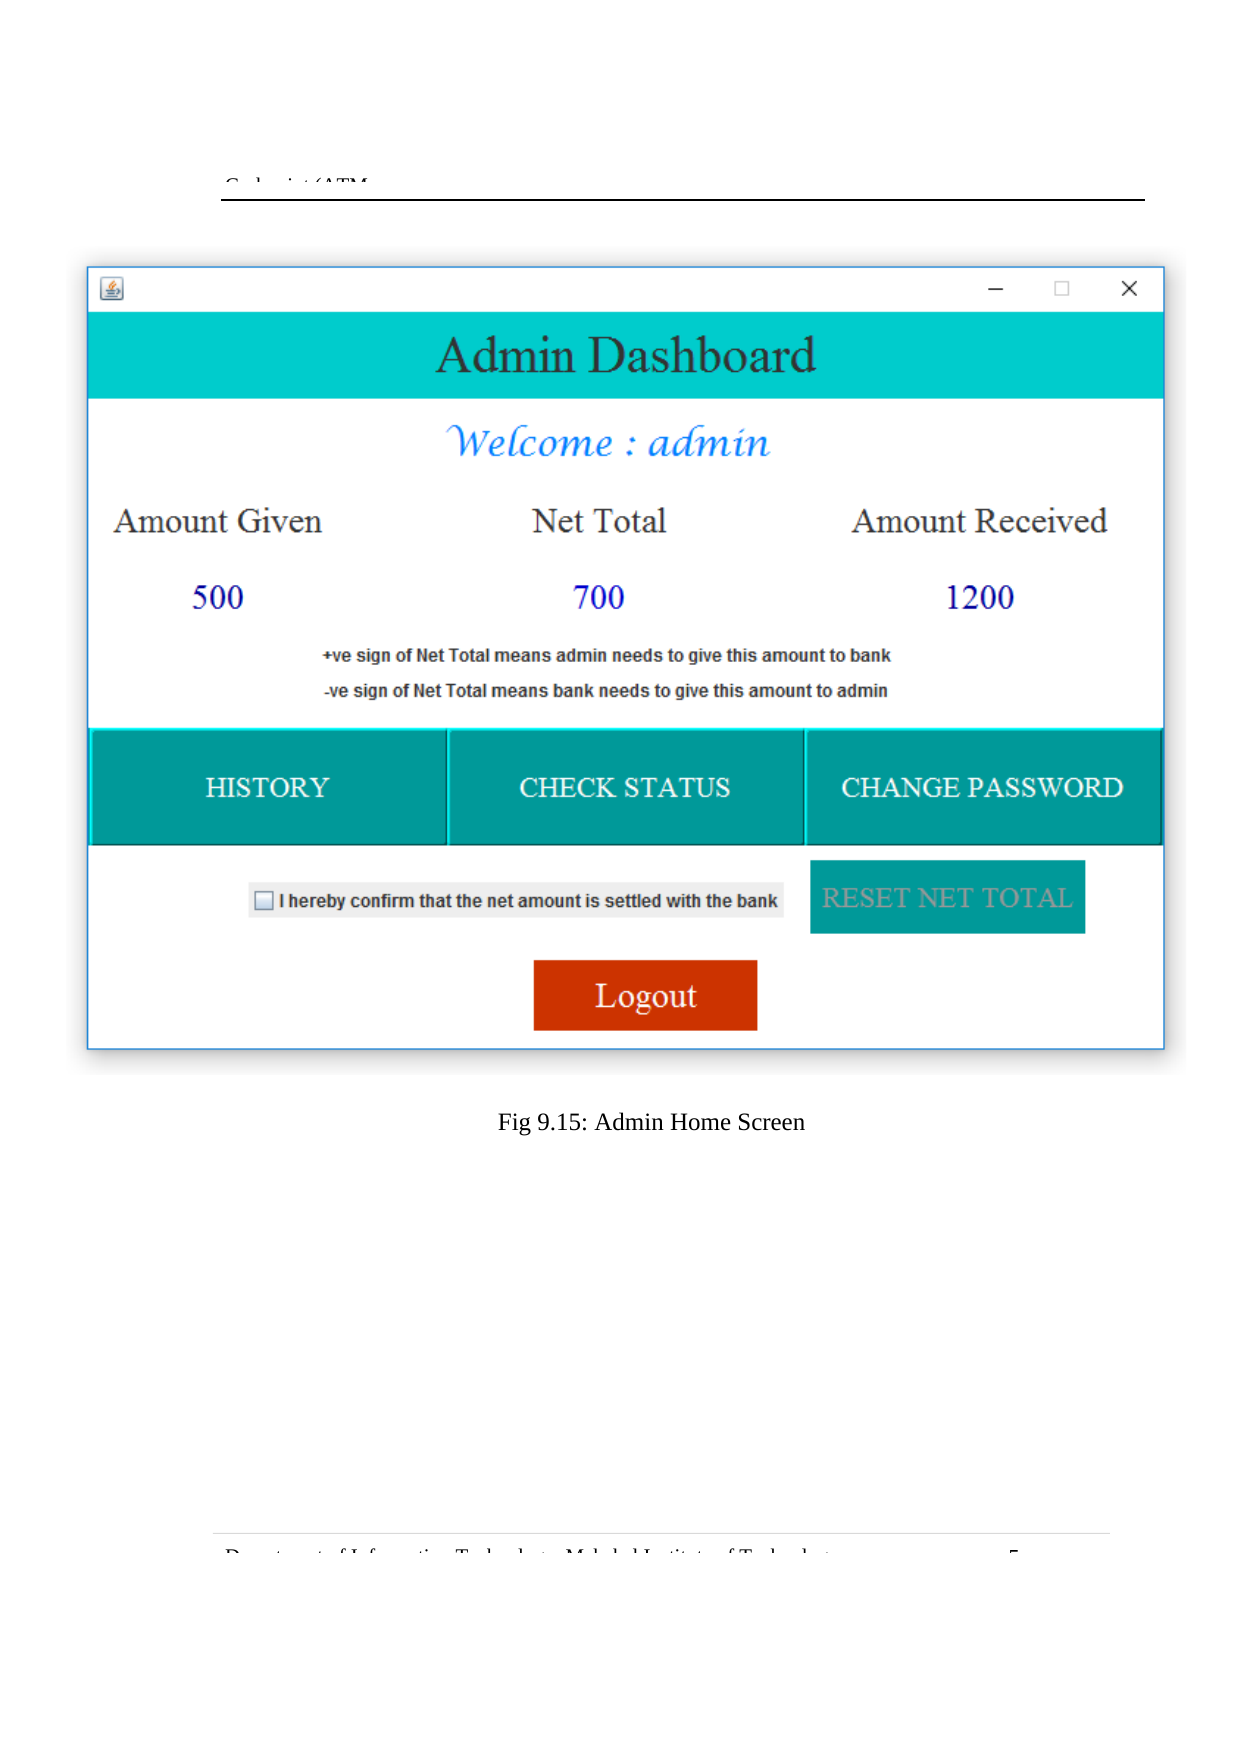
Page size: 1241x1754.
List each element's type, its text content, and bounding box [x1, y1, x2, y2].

picture [65, 246, 1187, 1075]
text Fig 9.15: Admin Home Screen [283, 1107, 1020, 1136]
